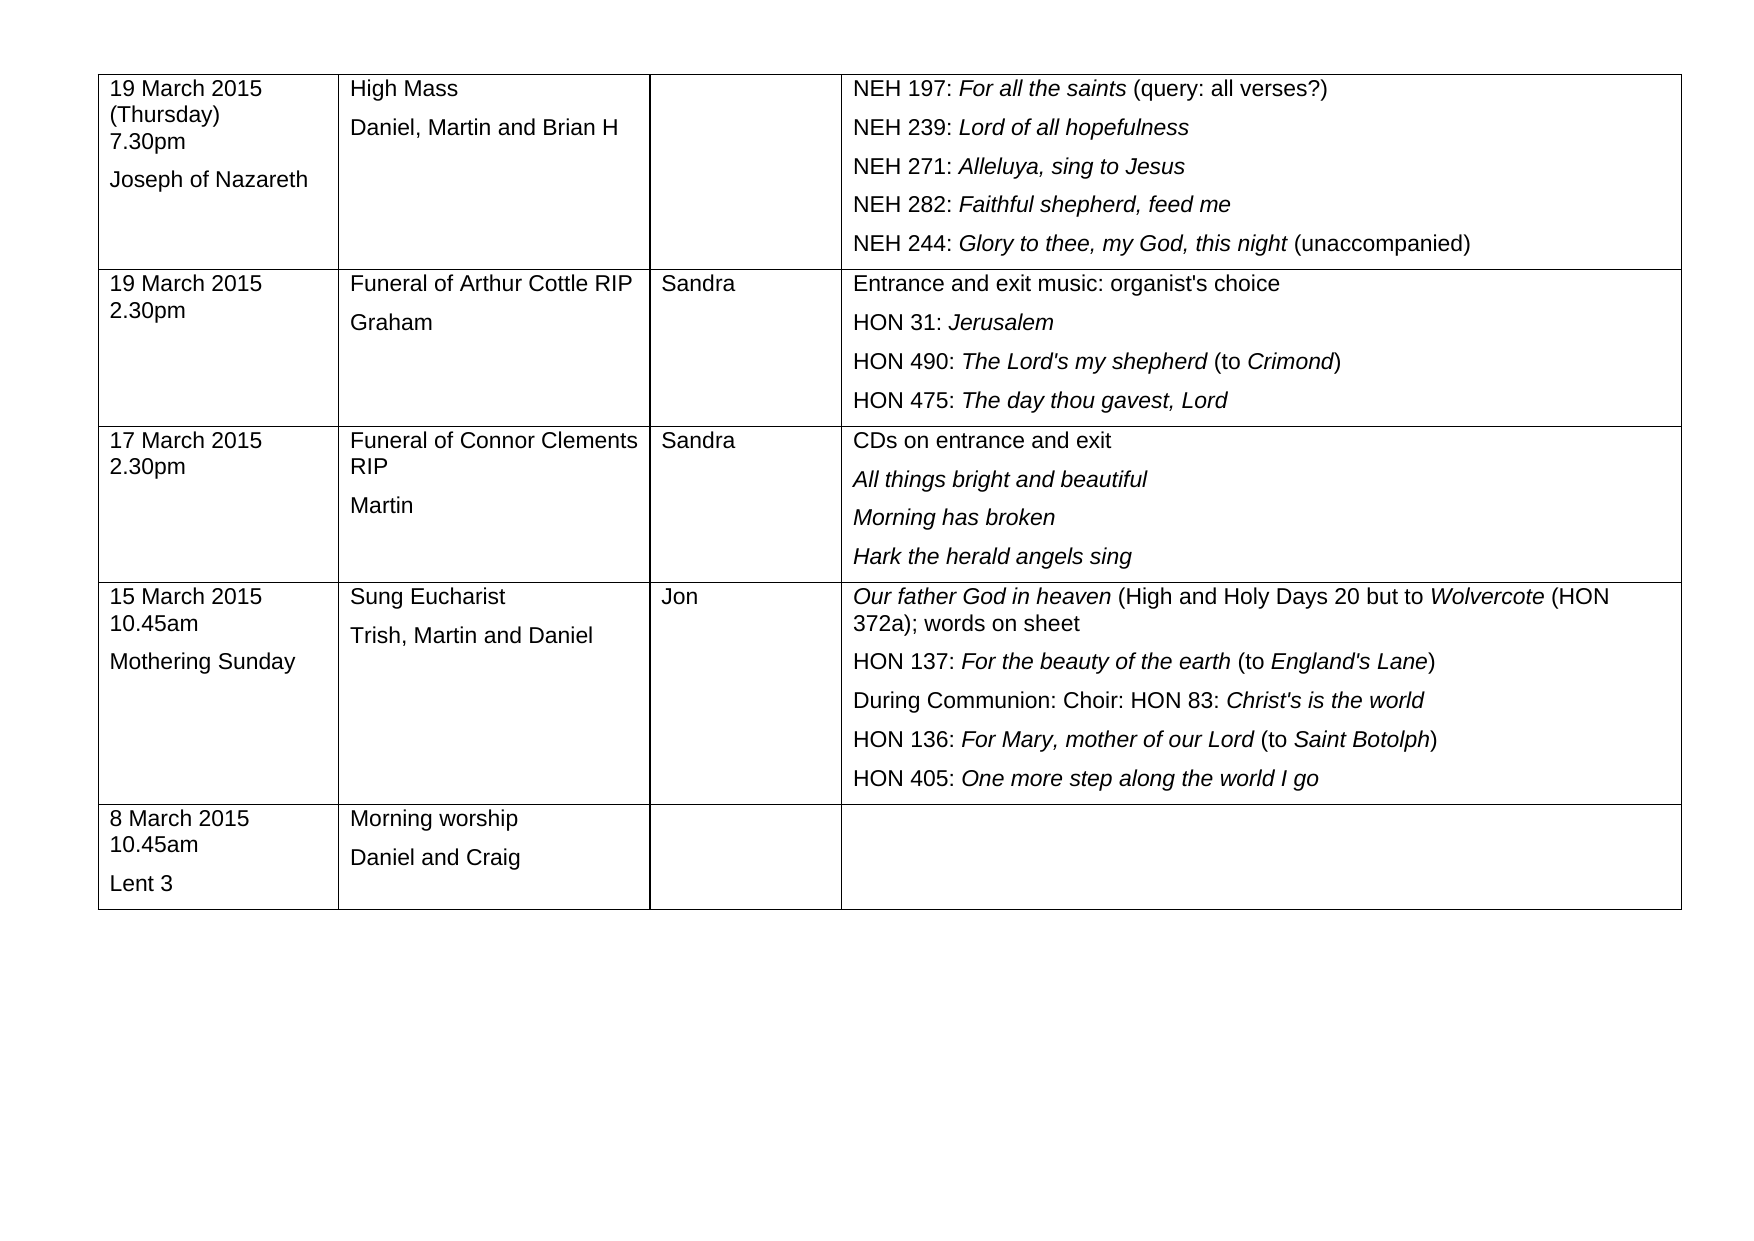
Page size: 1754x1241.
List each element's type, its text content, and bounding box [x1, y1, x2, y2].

table_cell High Mass Daniel, Martin and Brian H [339, 75, 649, 269]
table_cell 15 March 2015 10.45am Mothering Sunday [99, 583, 338, 804]
table_cell Morning worship Daniel and Craig [339, 805, 649, 909]
table_cell 19 March 2015 (Thursday) 7.30pm Joseph of Nazareth [99, 75, 338, 269]
table_cell Entrance and exit music: organist's choice HON 31: Jerusalem HON 490: The Lord's my shepherd (to Crimond) HON 475: The day thou gavest, Lord [842, 270, 1681, 426]
table_cell [651, 75, 841, 269]
table_cell Sandra [651, 427, 841, 582]
table_cell Sandra [651, 270, 841, 426]
table_cell NEH 197: For all the saints (query: all verses?) NEH 239: Lord of all hopefulness NEH 271: Alleluya, sing to Jesus NEH 282: Faithful shepherd, feed me NEH 244: Glory to thee, my God, this night (unaccompanied) [842, 75, 1681, 269]
table_cell 19 March 2015 2.30pm [99, 270, 338, 426]
table_cell Our father God in heaven (High and Holy Days 20 but to Wolvercote (HON 372a); words on sheet HON 137: For the beauty of the earth (to England's Lane) During Communion: Choir: HON 83: Christ's is the world HON 136: For Mary, mother of our Lord (to Saint Botolph) HON 405: One more step along the world I go [842, 583, 1681, 804]
table_cell Jon [651, 583, 841, 804]
table_cell 17 March 2015 2.30pm [99, 427, 338, 582]
table_cell 8 March 2015 10.45am Lent 3 [99, 805, 338, 909]
table_cell Sung Eucharist Trish, Martin and Daniel [339, 583, 649, 804]
table_cell [651, 805, 841, 909]
table_cell CDs on entrance and exit All things bright and beautiful Morning has broken Hark the herald angels sing [842, 427, 1681, 582]
table_cell Funeral of Connor Clements RIP Martin [339, 427, 649, 582]
table_cell [842, 805, 1681, 909]
table_cell Funeral of Arthur Cottle RIP Graham [339, 270, 649, 426]
